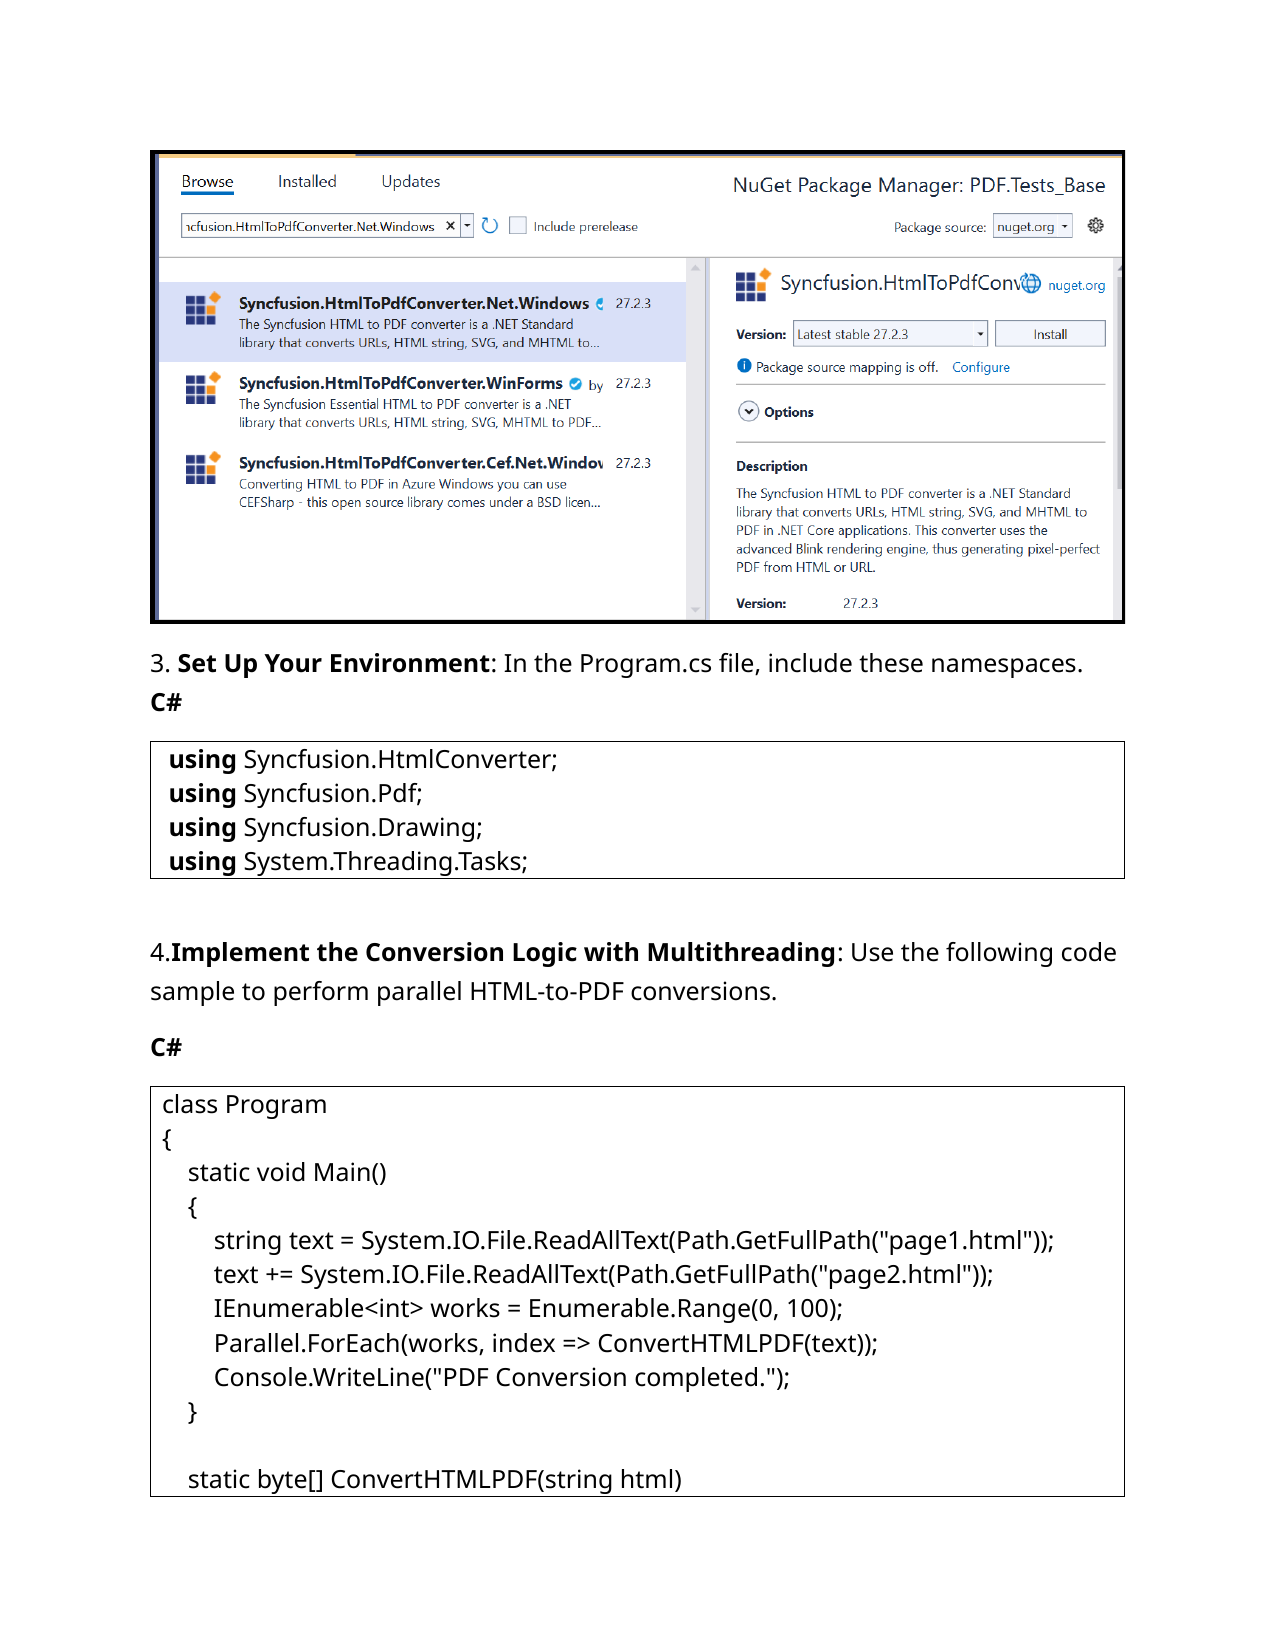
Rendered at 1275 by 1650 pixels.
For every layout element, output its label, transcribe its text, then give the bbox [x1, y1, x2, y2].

text 3. Set Up Your Environment: In the Program.cs file, include these namespaces. C# [150, 646, 1125, 719]
table_header using Syncfusion.HtmlConverter; using Syncfusion.Pdf; using Syncfusion.Drawing; using System.Threading.Tasks; [151, 742, 1124, 878]
text C# [150, 1030, 1125, 1064]
picture [150, 150, 1125, 624]
text 4.Implement the Conversion Logic with Multithreading: Use the following code sample to perform parallel HTML-to-PDF conversions. [150, 935, 1125, 1008]
